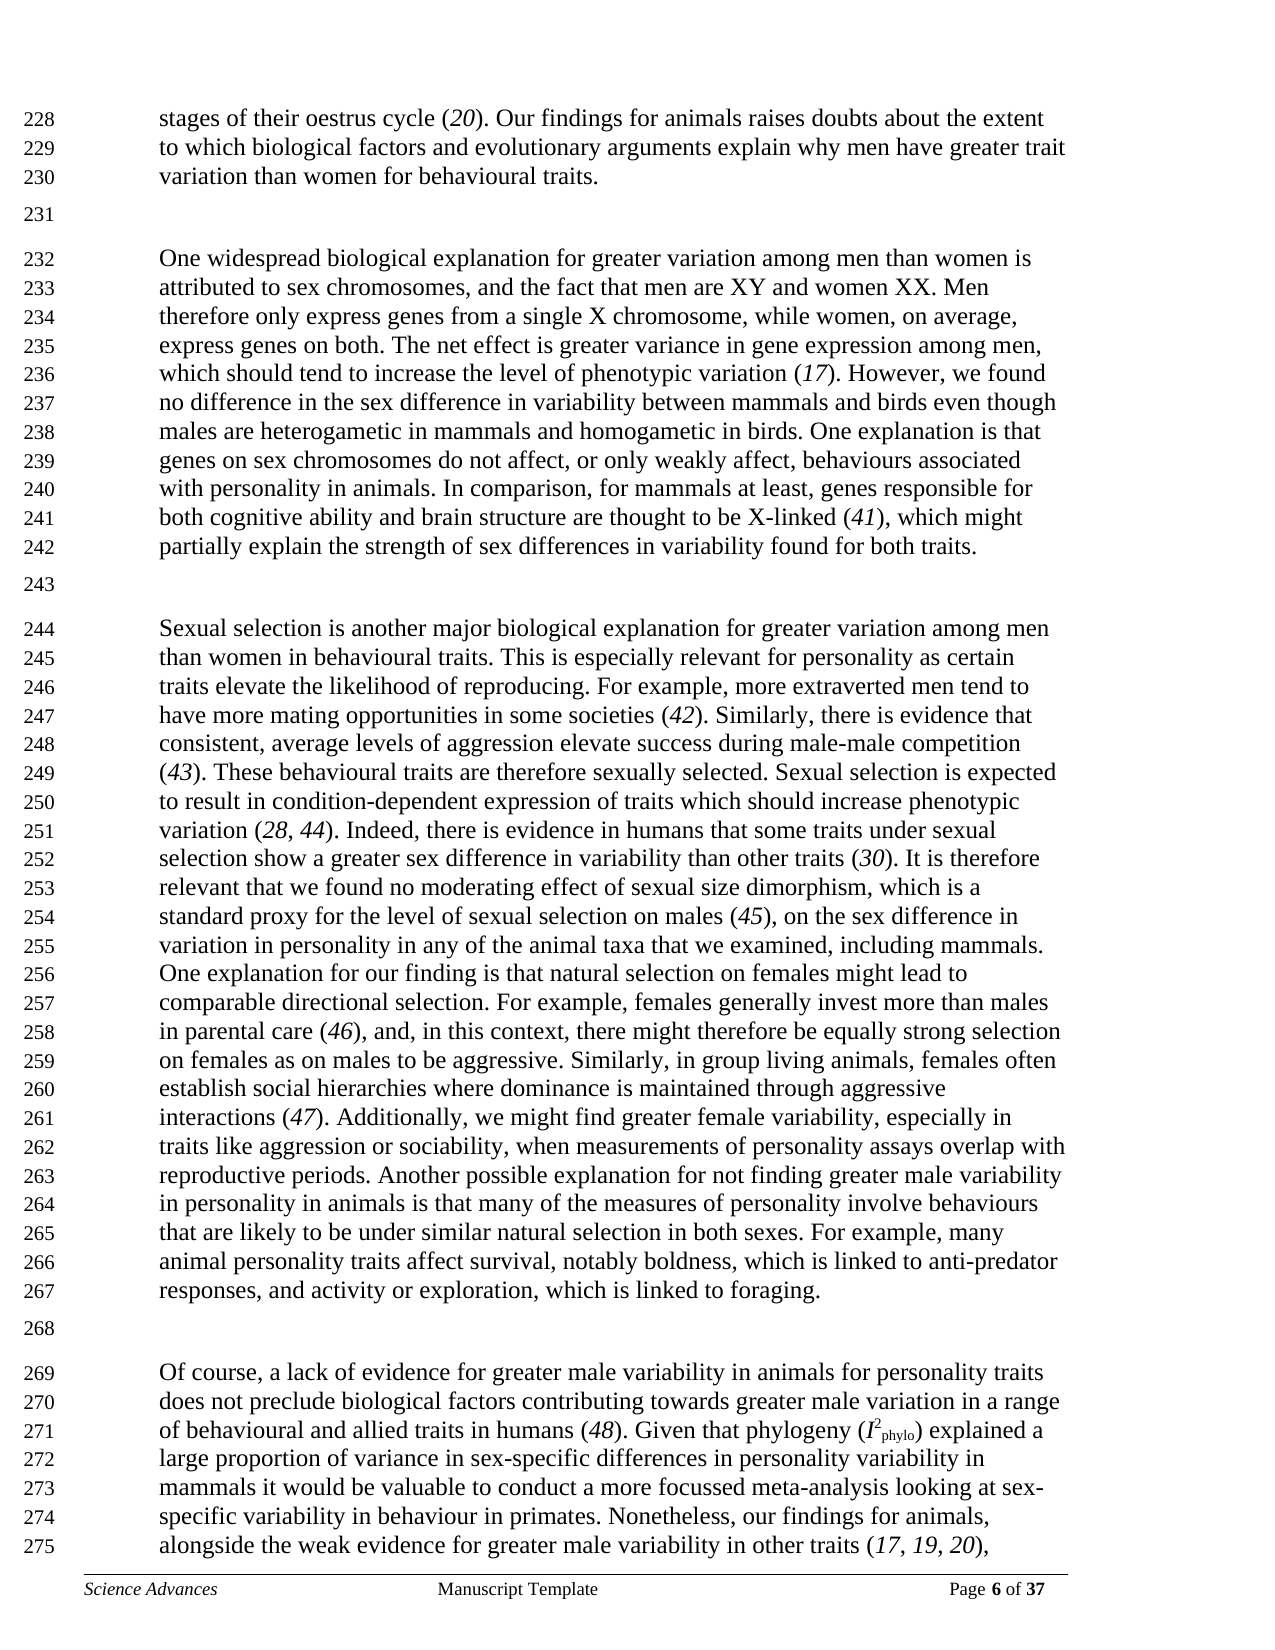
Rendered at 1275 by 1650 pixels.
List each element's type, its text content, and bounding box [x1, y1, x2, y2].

text Sexual selection is another major biological explanation for greater variation among men than women in behavioural traits. This is especially relevant for personality as certain traits elevate the likelihood of reproducing. For example, more extraverted men tend to have more mating opportunities in some societies (42). Similarly, there is evidence that consistent, average levels of aggression elevate success during male-male competition (43). These behavioural traits are therefore sexually selected. Sexual selection is expected to result in condition-dependent expression of traits which should increase phenotypic variation (28, 44). Indeed, there is evidence in humans that some traits under sexual selection show a greater sex difference in variability than other traits (30). It is therefore relevant that we found no moderating effect of sexual size dimorphism, which is a standard proxy for the level of sexual selection on males (45), on the sex difference in variation in personality in any of the animal taxa that we examined, including mammals. One explanation for our finding is that natural selection on females might lead to comparable directional selection. For example, females generally invest more than males in parental care (46), and, in this context, there might therefore be equally strong selection on females as on males to be aggressive. Similarly, in group living animals, females often establish social hierarchies where dominance is maintained through aggressive interactions (47). Additionally, we might find greater female variability, especially in traits like aggression or sociability, when measurements of personality assays overlap with reproductive periods. Another possible explanation for not finding greater male variability in personality in animals is that many of the measures of personality involve behaviours that are likely to be under similar natural selection in both sexes. For example, many animal personality traits affect survival, notably boldness, which is linked to anti-predator responses, and activity or exploration, which is linked to foraging. [159, 613, 1068, 1303]
text One widespread biological explanation for greater variation among men than women is attributed to sex chromosomes, and the fact that men are XY and women XX. Men therefore only express genes from a single X chromosome, while women, on average, express genes on both. The net effect is greater variance in gene expression among men, which should tend to increase the level of phenotypic variation (17). However, we found no difference in the sex difference in variability between mammals and birds even though males are heterogametic in mammals and homogametic in birds. One explanation is that genes on sex chromosomes do not affect, or only weakly affect, behaviours associated with personality in animals. In comparison, for mammals at least, genes responsible for both cognitive ability and brain structure are thought to be X-linked (41), which might partially explain the strength of sex differences in variability found for both traits. [159, 243, 1068, 560]
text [159, 103, 1068, 190]
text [159, 1357, 1068, 1558]
